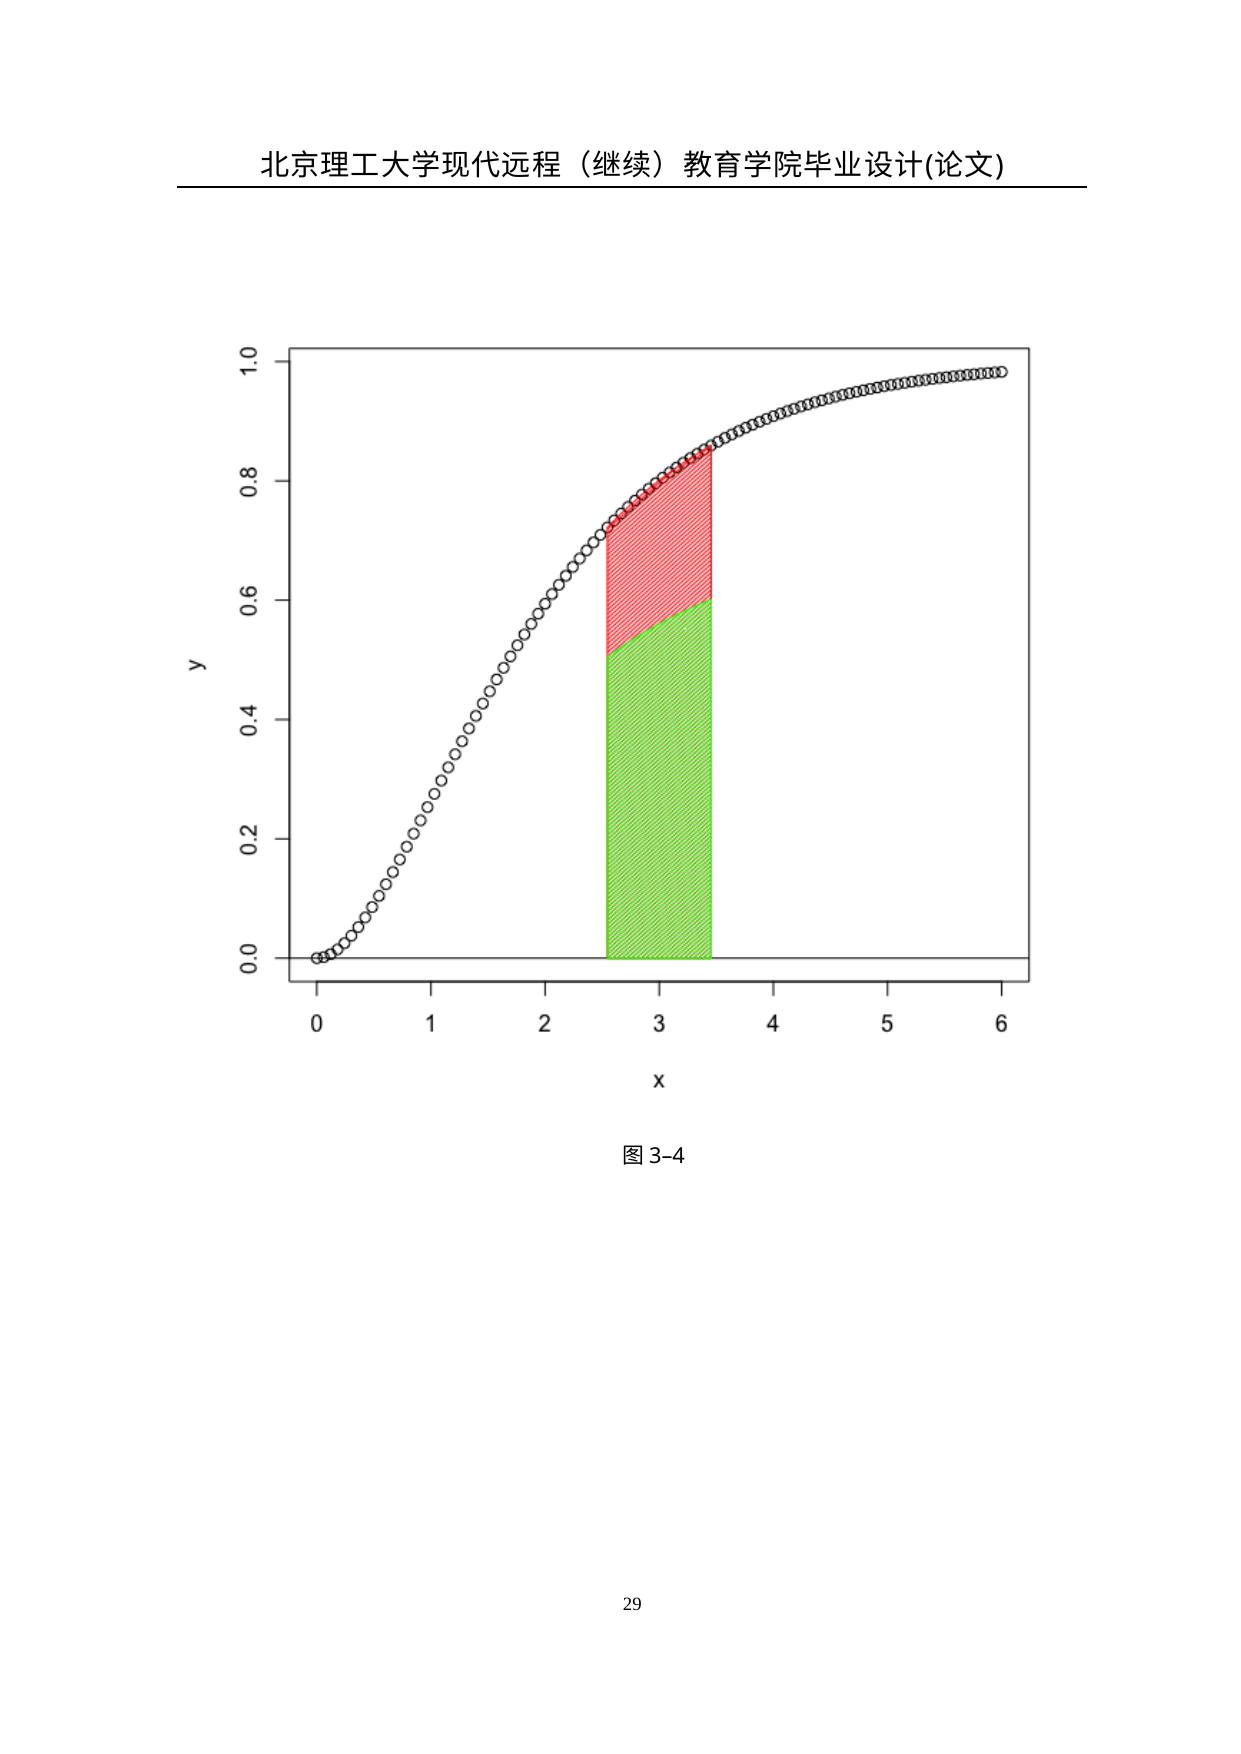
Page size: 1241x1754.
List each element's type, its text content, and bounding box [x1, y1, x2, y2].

text 图3–4 [177, 1137, 1087, 1171]
picture [177, 236, 1087, 1122]
